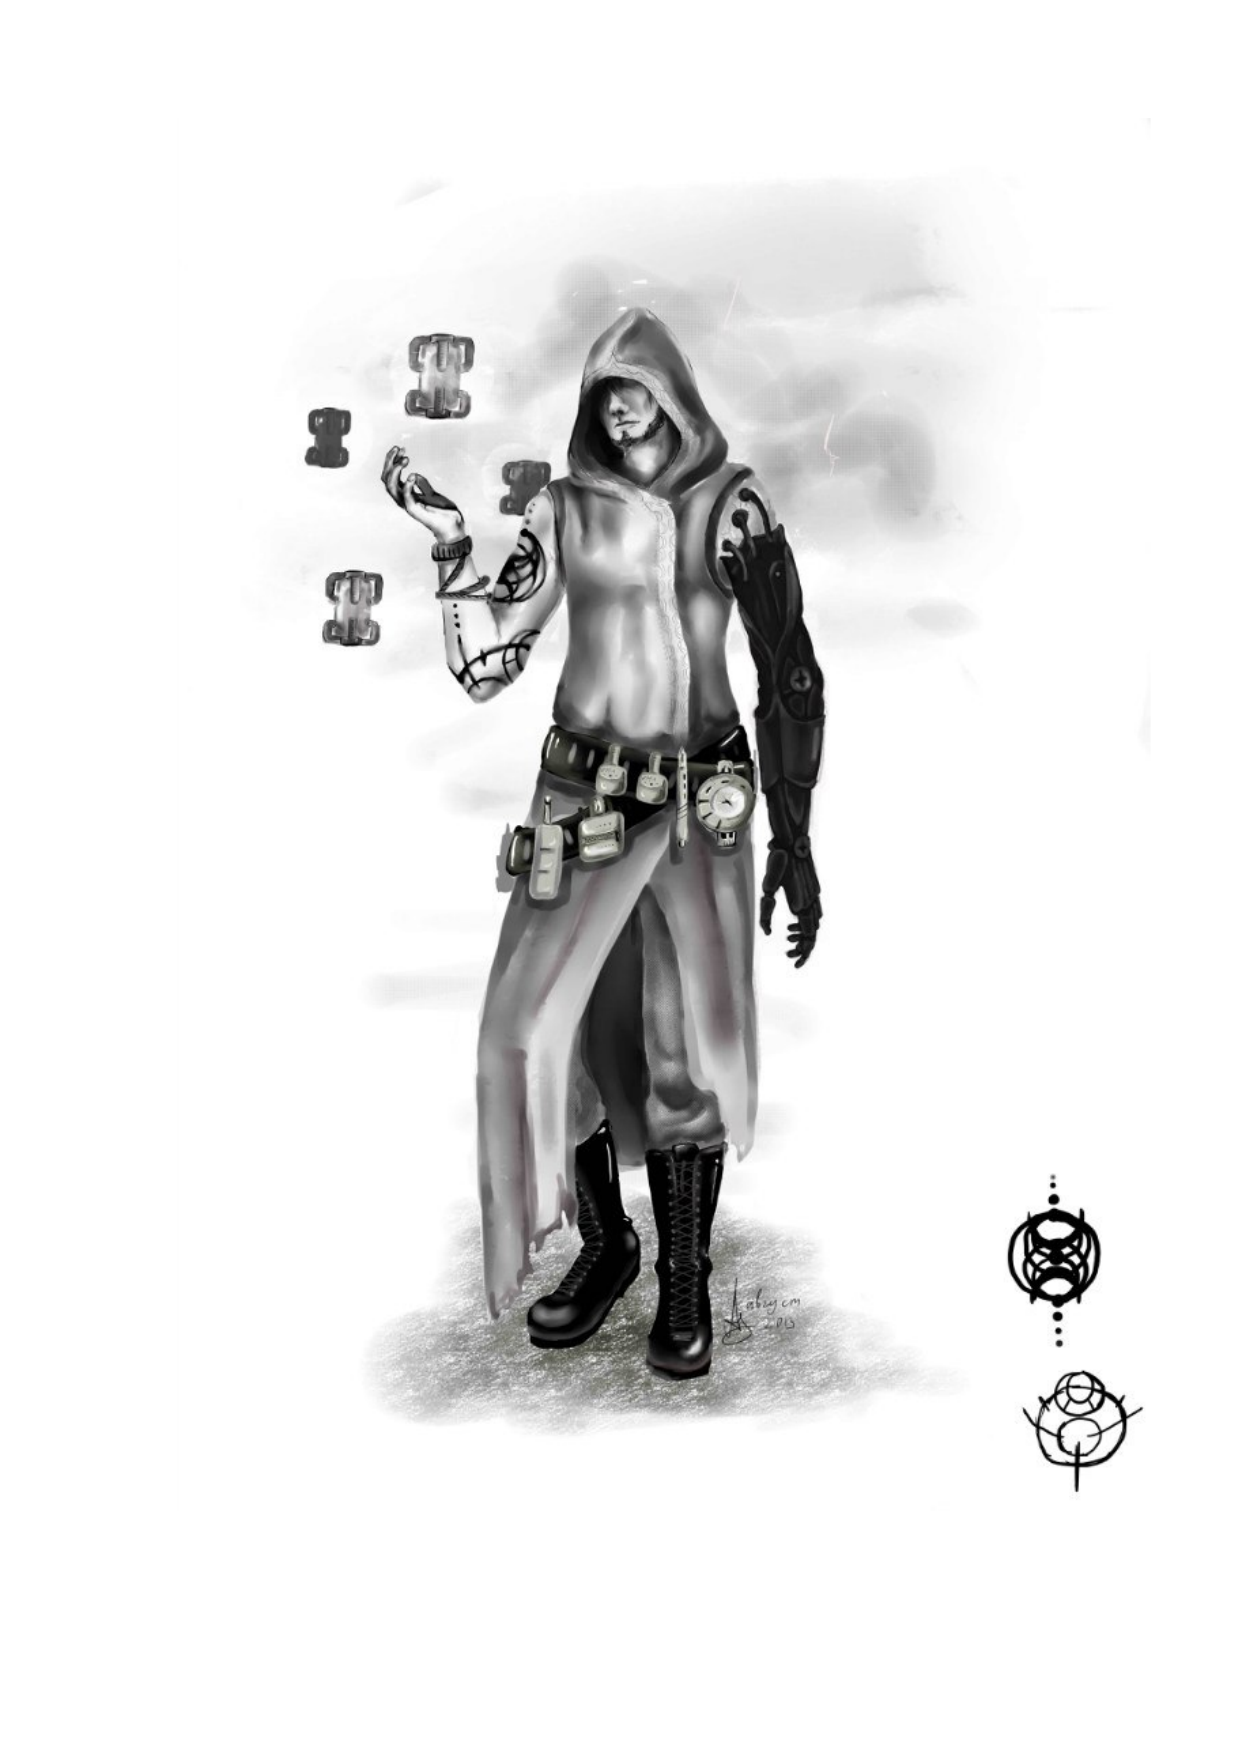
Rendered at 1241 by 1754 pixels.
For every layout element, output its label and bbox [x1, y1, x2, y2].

picture [177, 118, 1151, 1511]
